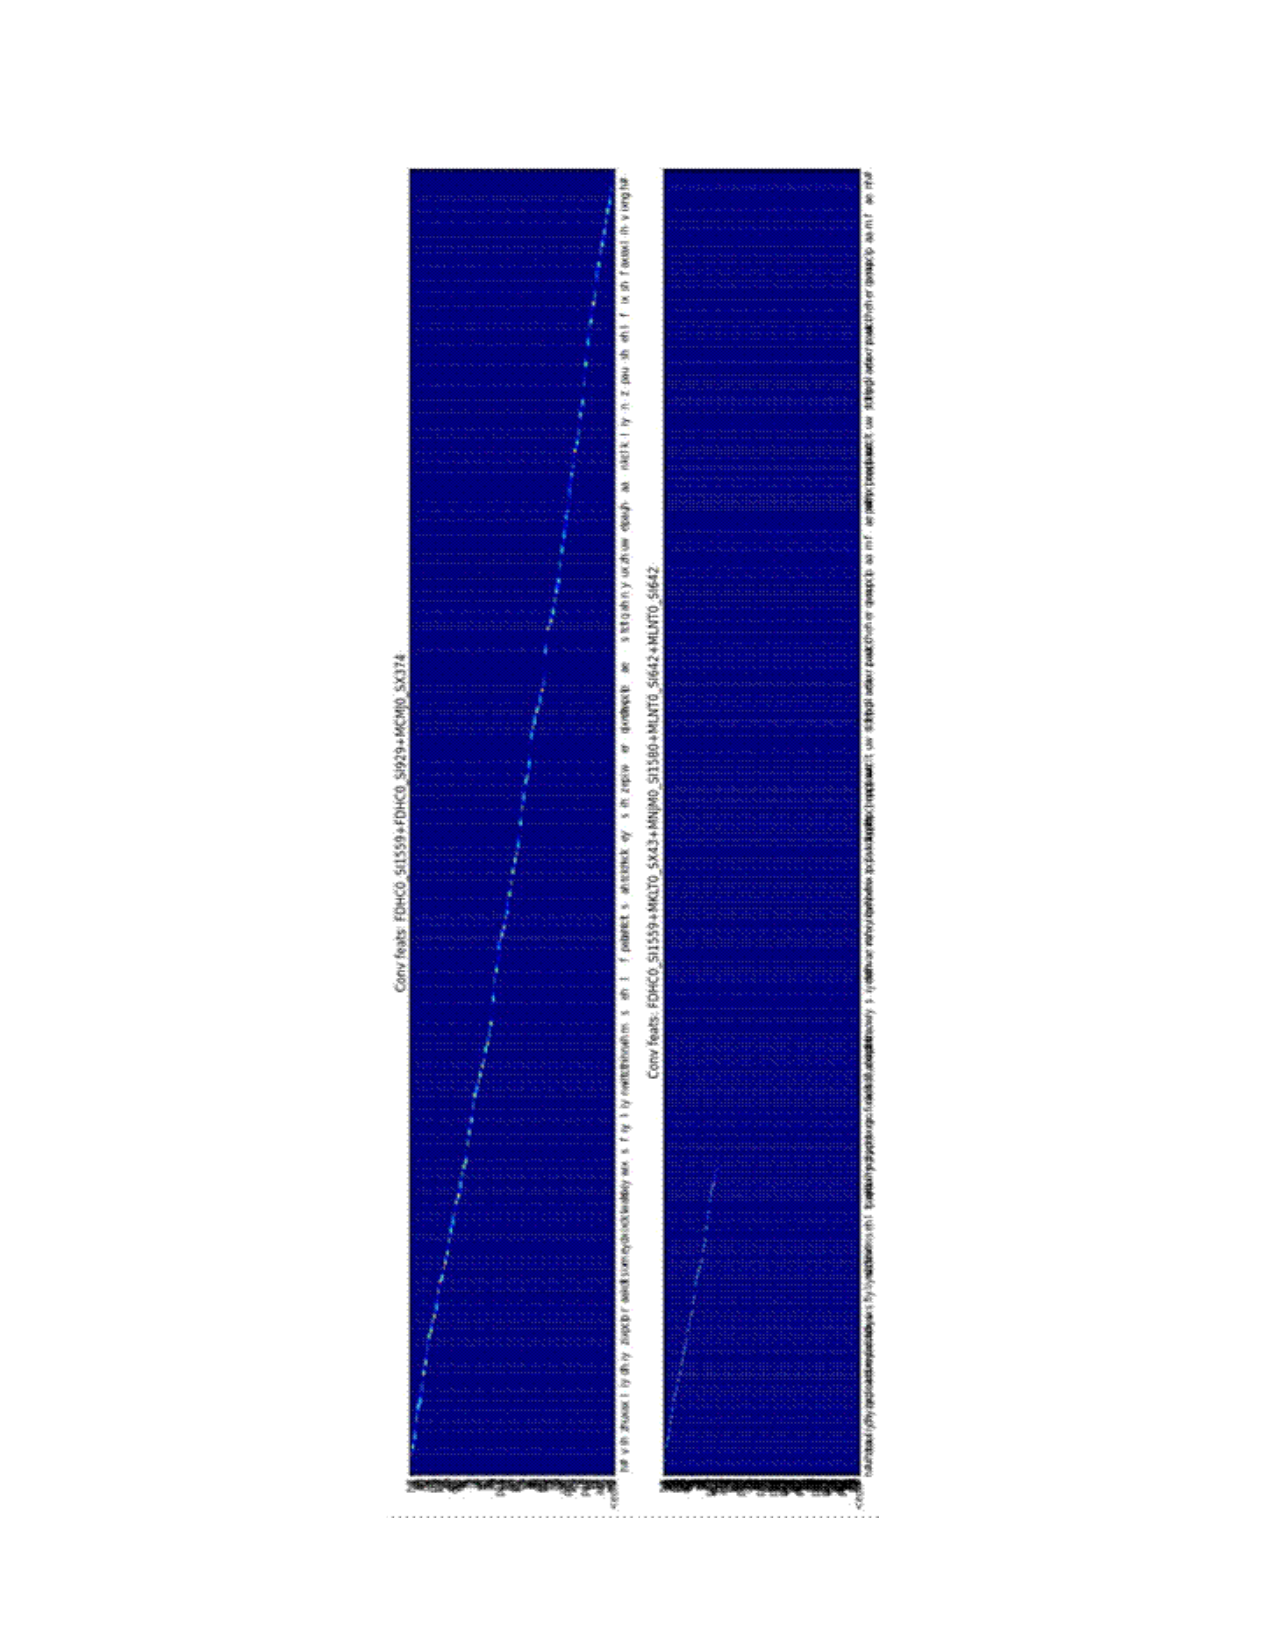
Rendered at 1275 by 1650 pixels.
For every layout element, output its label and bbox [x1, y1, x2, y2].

picture [386, 166, 879, 1518]
